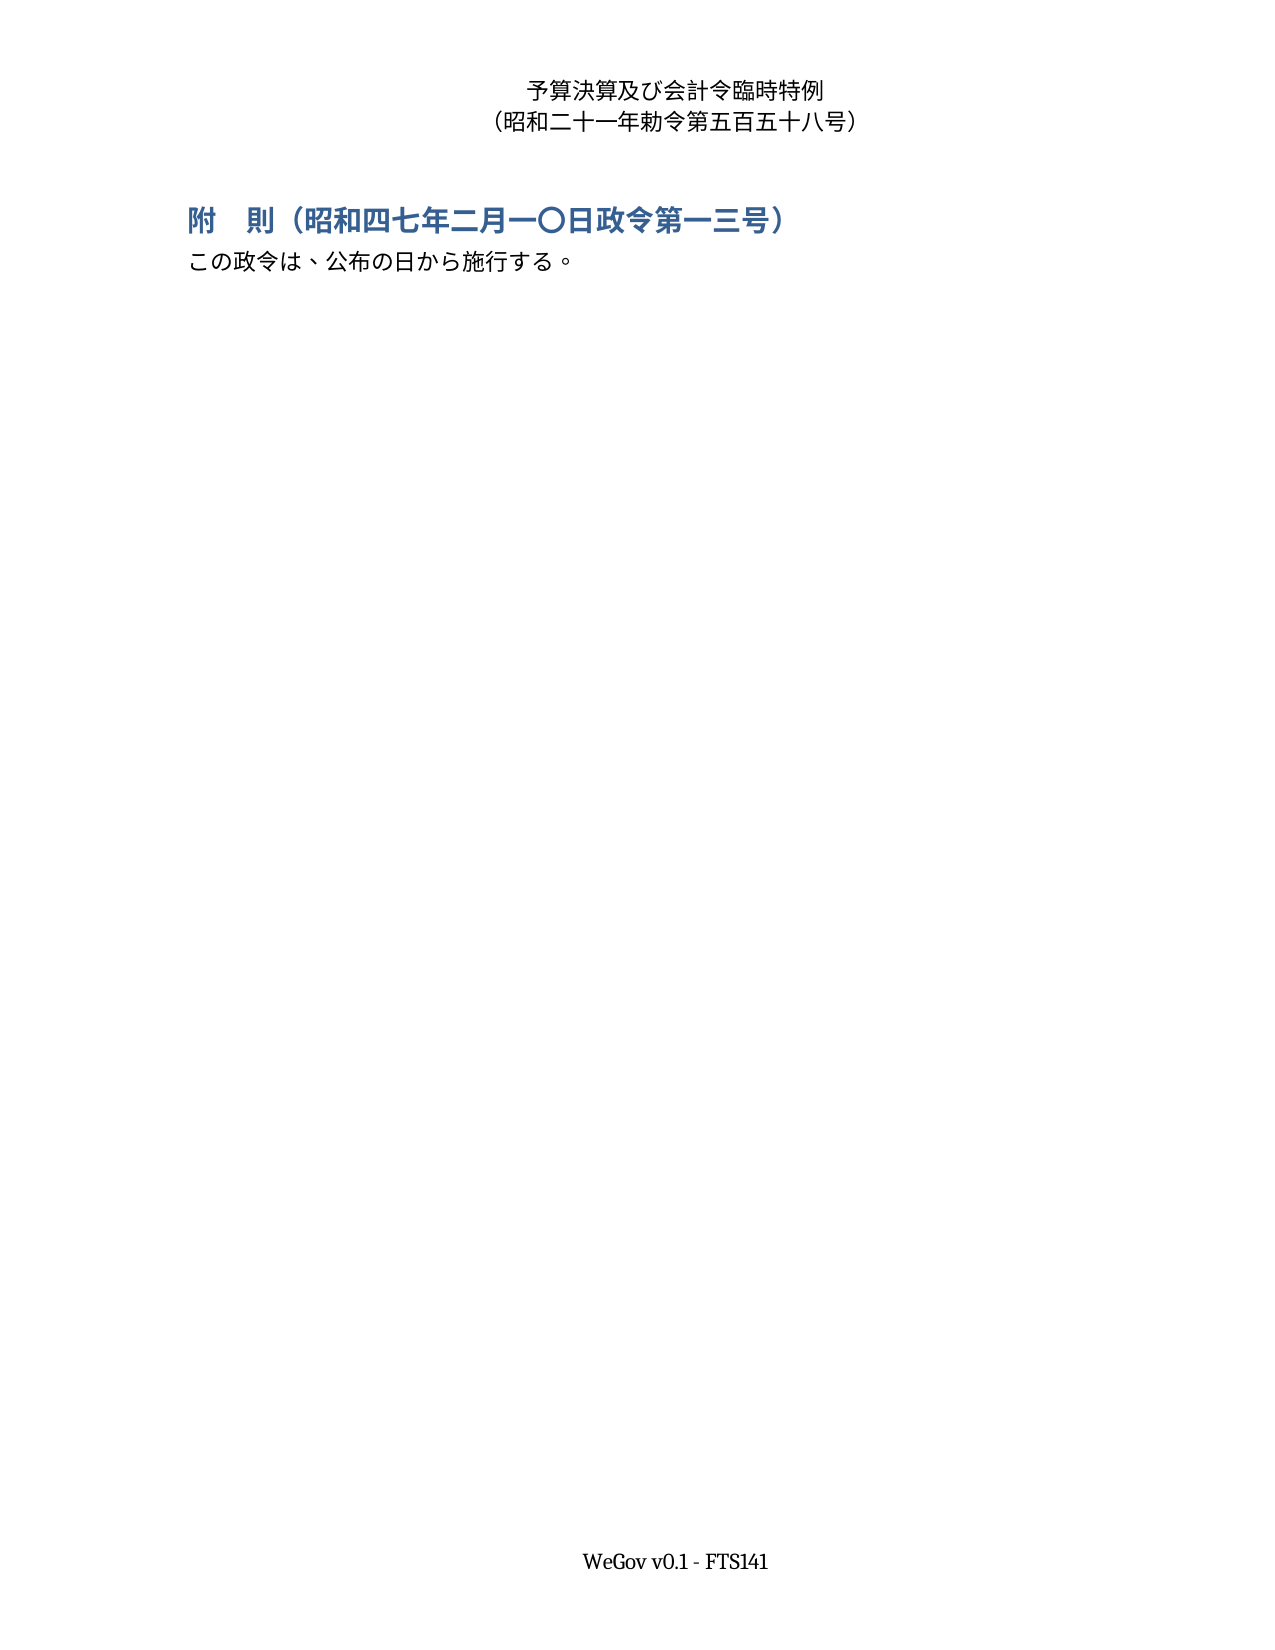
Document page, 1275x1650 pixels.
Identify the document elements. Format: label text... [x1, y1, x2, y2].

text この政令は、公布の日から施行する。 [187, 246, 1087, 277]
subtitle 附 則（昭和四七年二月一〇日政令第一三号） [187, 200, 1087, 240]
